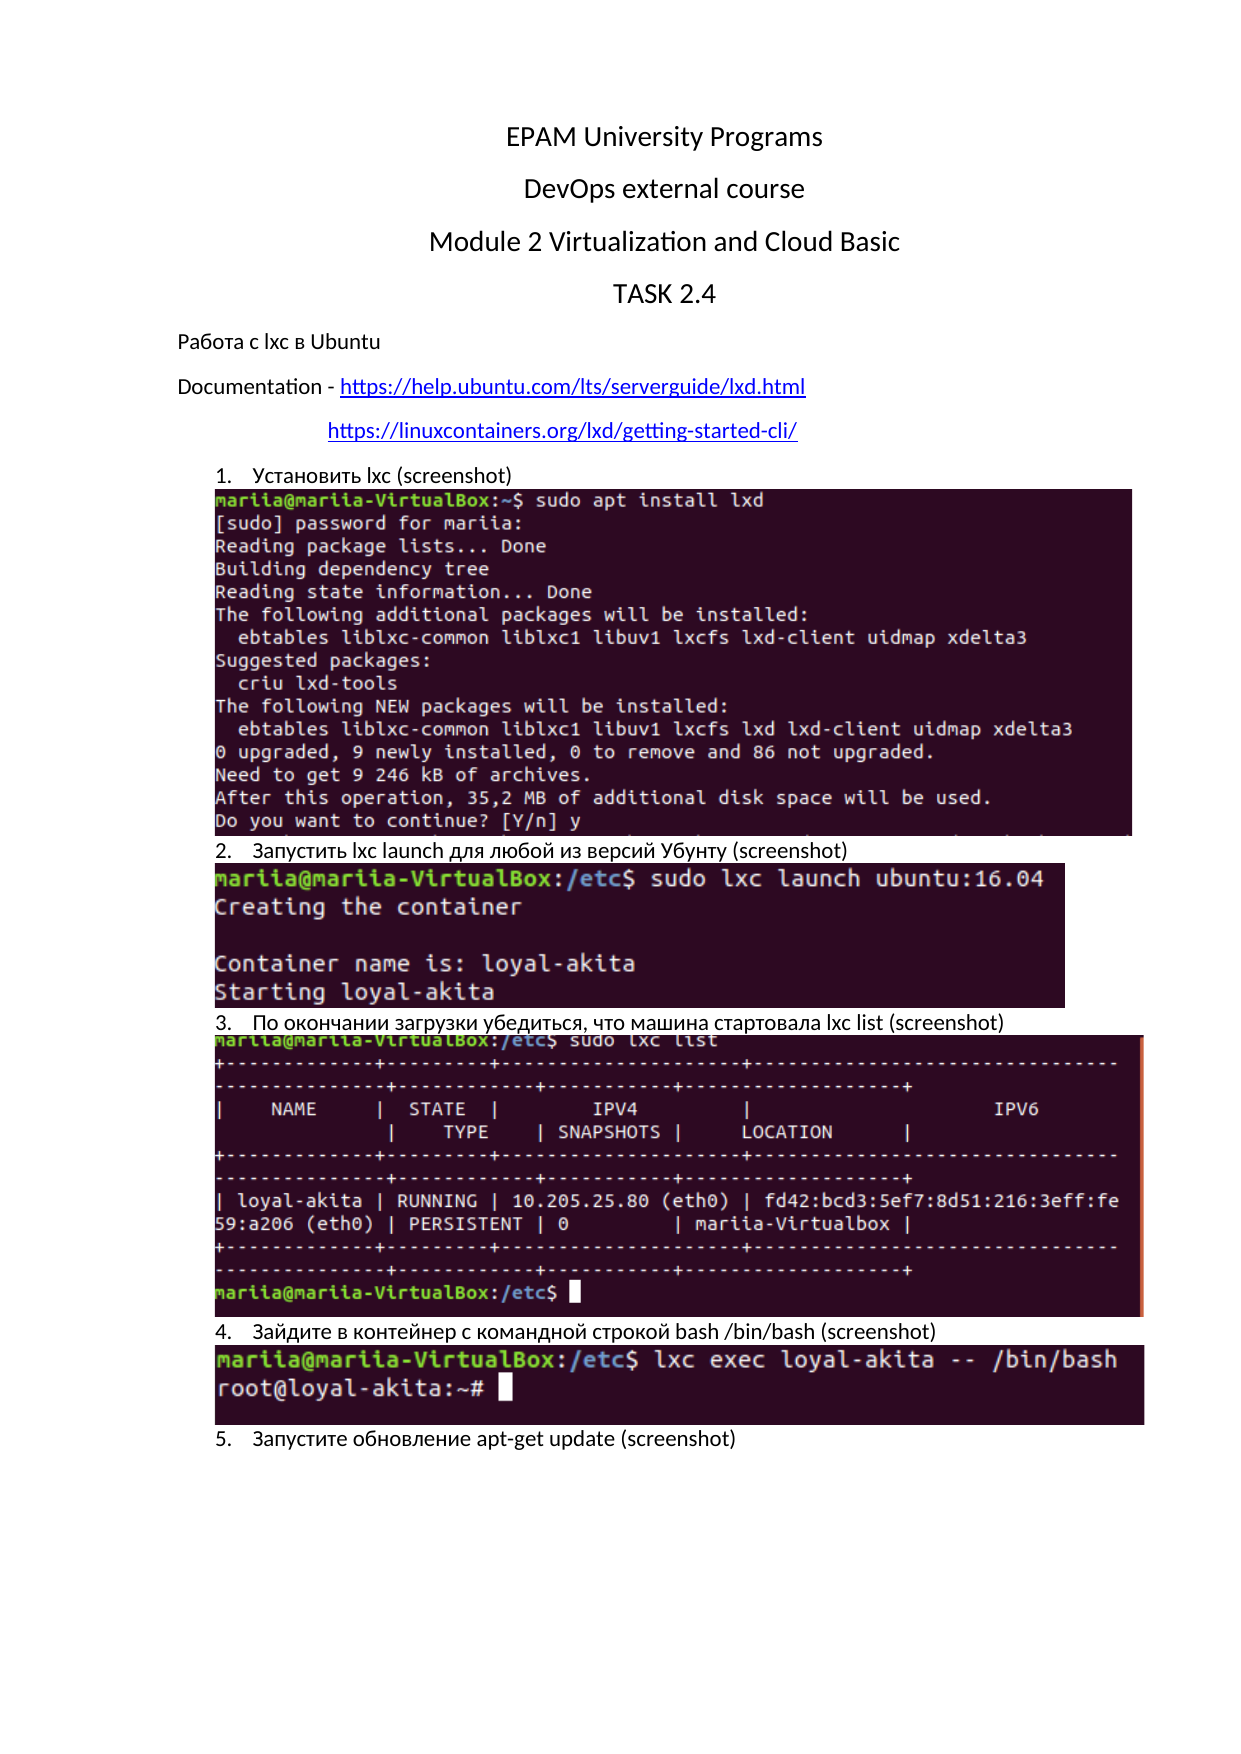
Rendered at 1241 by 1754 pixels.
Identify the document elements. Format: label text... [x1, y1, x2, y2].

text https://linuxcontainers.org/lxd/getting-started-cli/ [252, 417, 1152, 445]
text Documentation - https://help.ubuntu.com/lts/serverguide/lxd.html [177, 372, 1152, 400]
picture [214, 1345, 1145, 1425]
text Работа с lxc в Ubuntu [177, 327, 1152, 355]
text TASK 2.4 [177, 275, 1152, 311]
text DevOps external course [177, 170, 1152, 206]
list Зайдите в контейнер с командной строкой bash /bin/bash (screenshot) [215, 1317, 1152, 1345]
list Запустите обновление apt-get update (screenshot) [215, 1424, 1152, 1453]
list По окончании загрузки убедиться, что машина стартовала lxc list (screenshot) [215, 1008, 1152, 1036]
text EPAM University Programs [177, 118, 1152, 154]
picture [214, 863, 1065, 1008]
picture [214, 489, 1133, 836]
text Module 2 Virtualization and Cloud Basic [177, 223, 1152, 258]
list Запустить lxc launch для любой из версий Убунту (screenshot) [215, 836, 1152, 864]
list Установить lxc (screenshot) [215, 461, 1152, 489]
picture [214, 1035, 1144, 1317]
